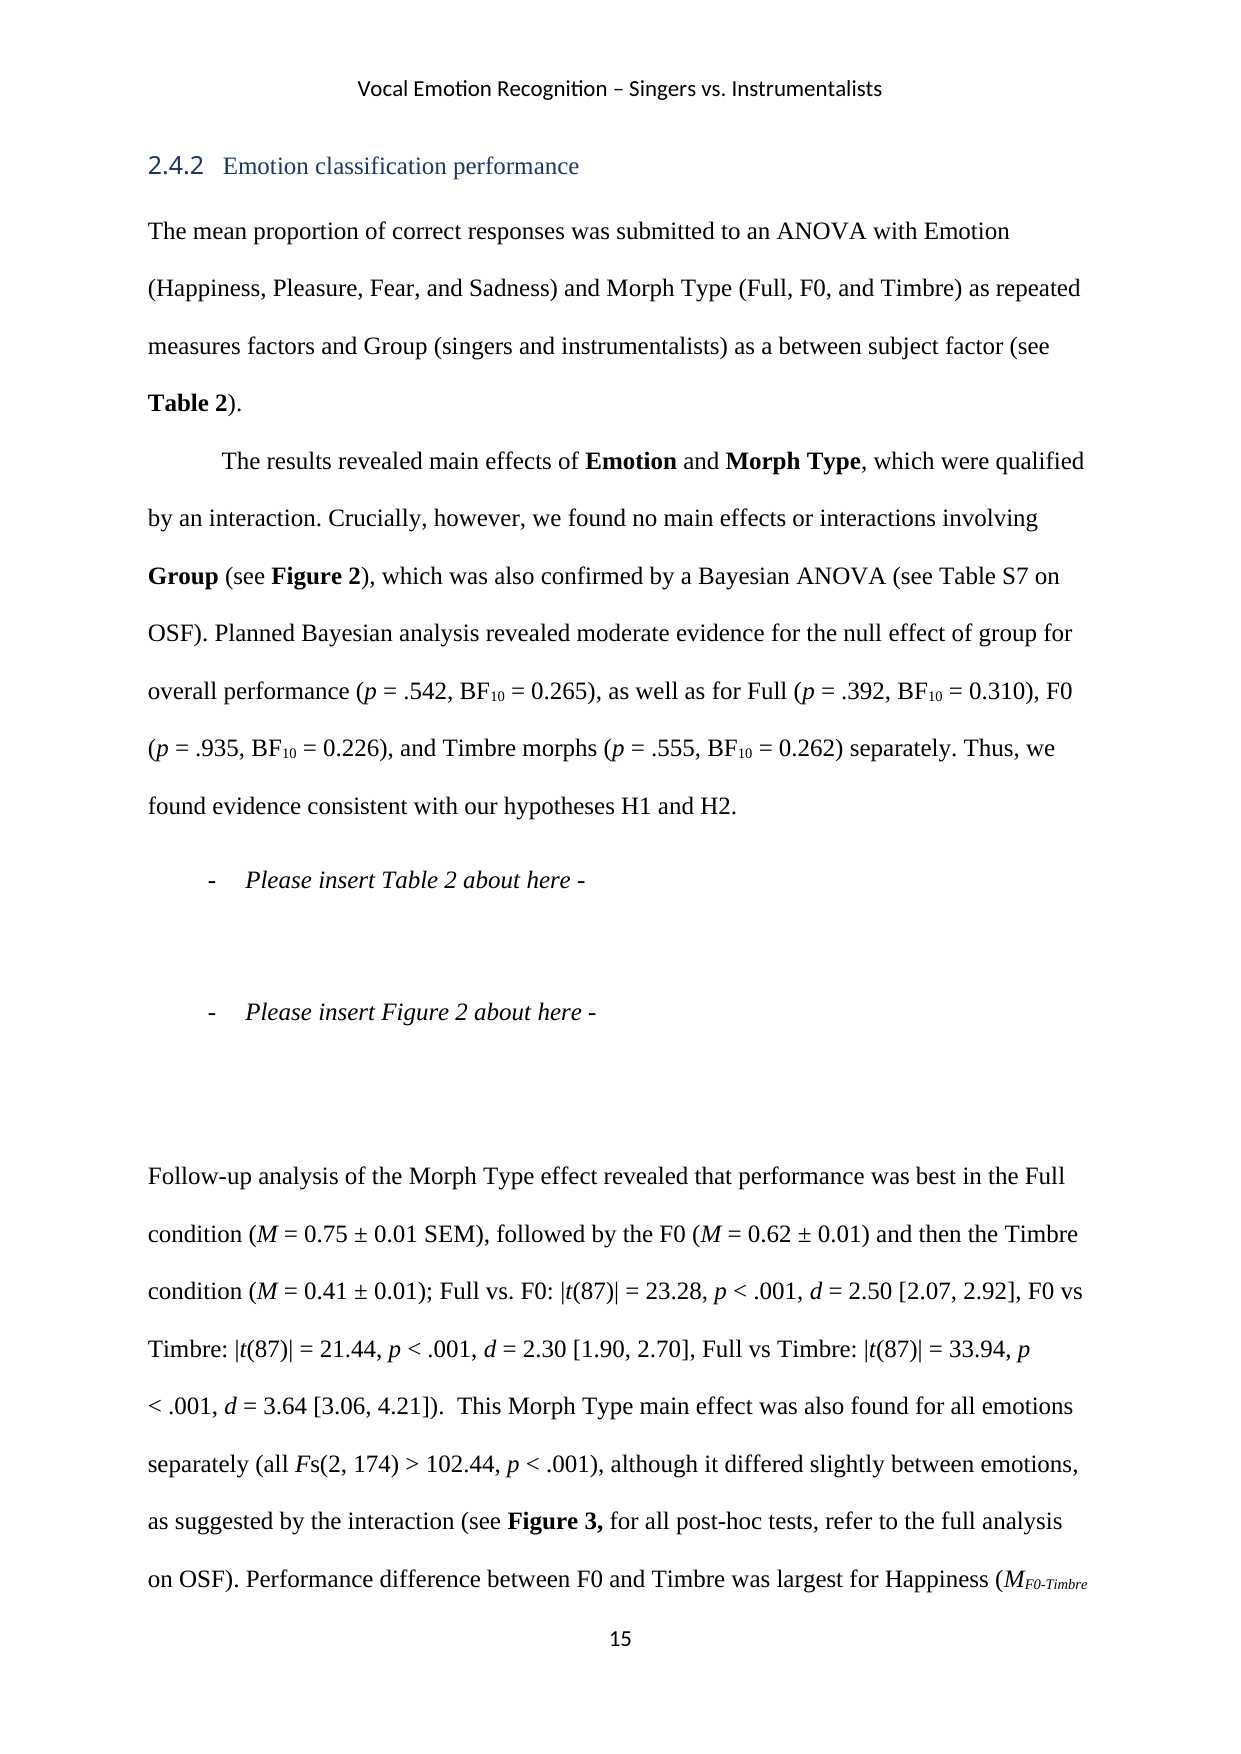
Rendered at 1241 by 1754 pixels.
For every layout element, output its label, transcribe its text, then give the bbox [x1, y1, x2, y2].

list Please insert Table 2 about here - [208, 865, 1093, 894]
text The mean proportion of correct responses was submitted to an ANOVA with Emotion (Happiness, Pleasure, Fear, and Sadness) and Morph Type (Full, F0, and Timbre) as repeated measures factors and Group (singers and instrumentalists) as a between subject factor (see Table 2). [148, 216, 1093, 417]
list Please insert Figure 2 about here - [208, 997, 1093, 1025]
subtitle Emotion classification performance [148, 148, 1093, 182]
text The results revealed main effects of Emotion and Morph Type, which were qualified by an interaction. Crucially, however, we found no main effects or interactions involving Group (see Figure 2), which was also confirmed by a Bayesian ANOVA (see Table S7 on OSF). Planned Bayesian analysis revealed moderate evidence for the null effect of group for overall performance (p = .542, BF10 = 0.265), as well as for Full (p = .392, BF10 = 0.310), F0 (p = .935, BF10 = 0.226), and Timbre morphs (p = .555, BF10 = 0.262) separately. Thus, we found evidence consistent with our hypotheses H1 and H2. [148, 446, 1093, 819]
